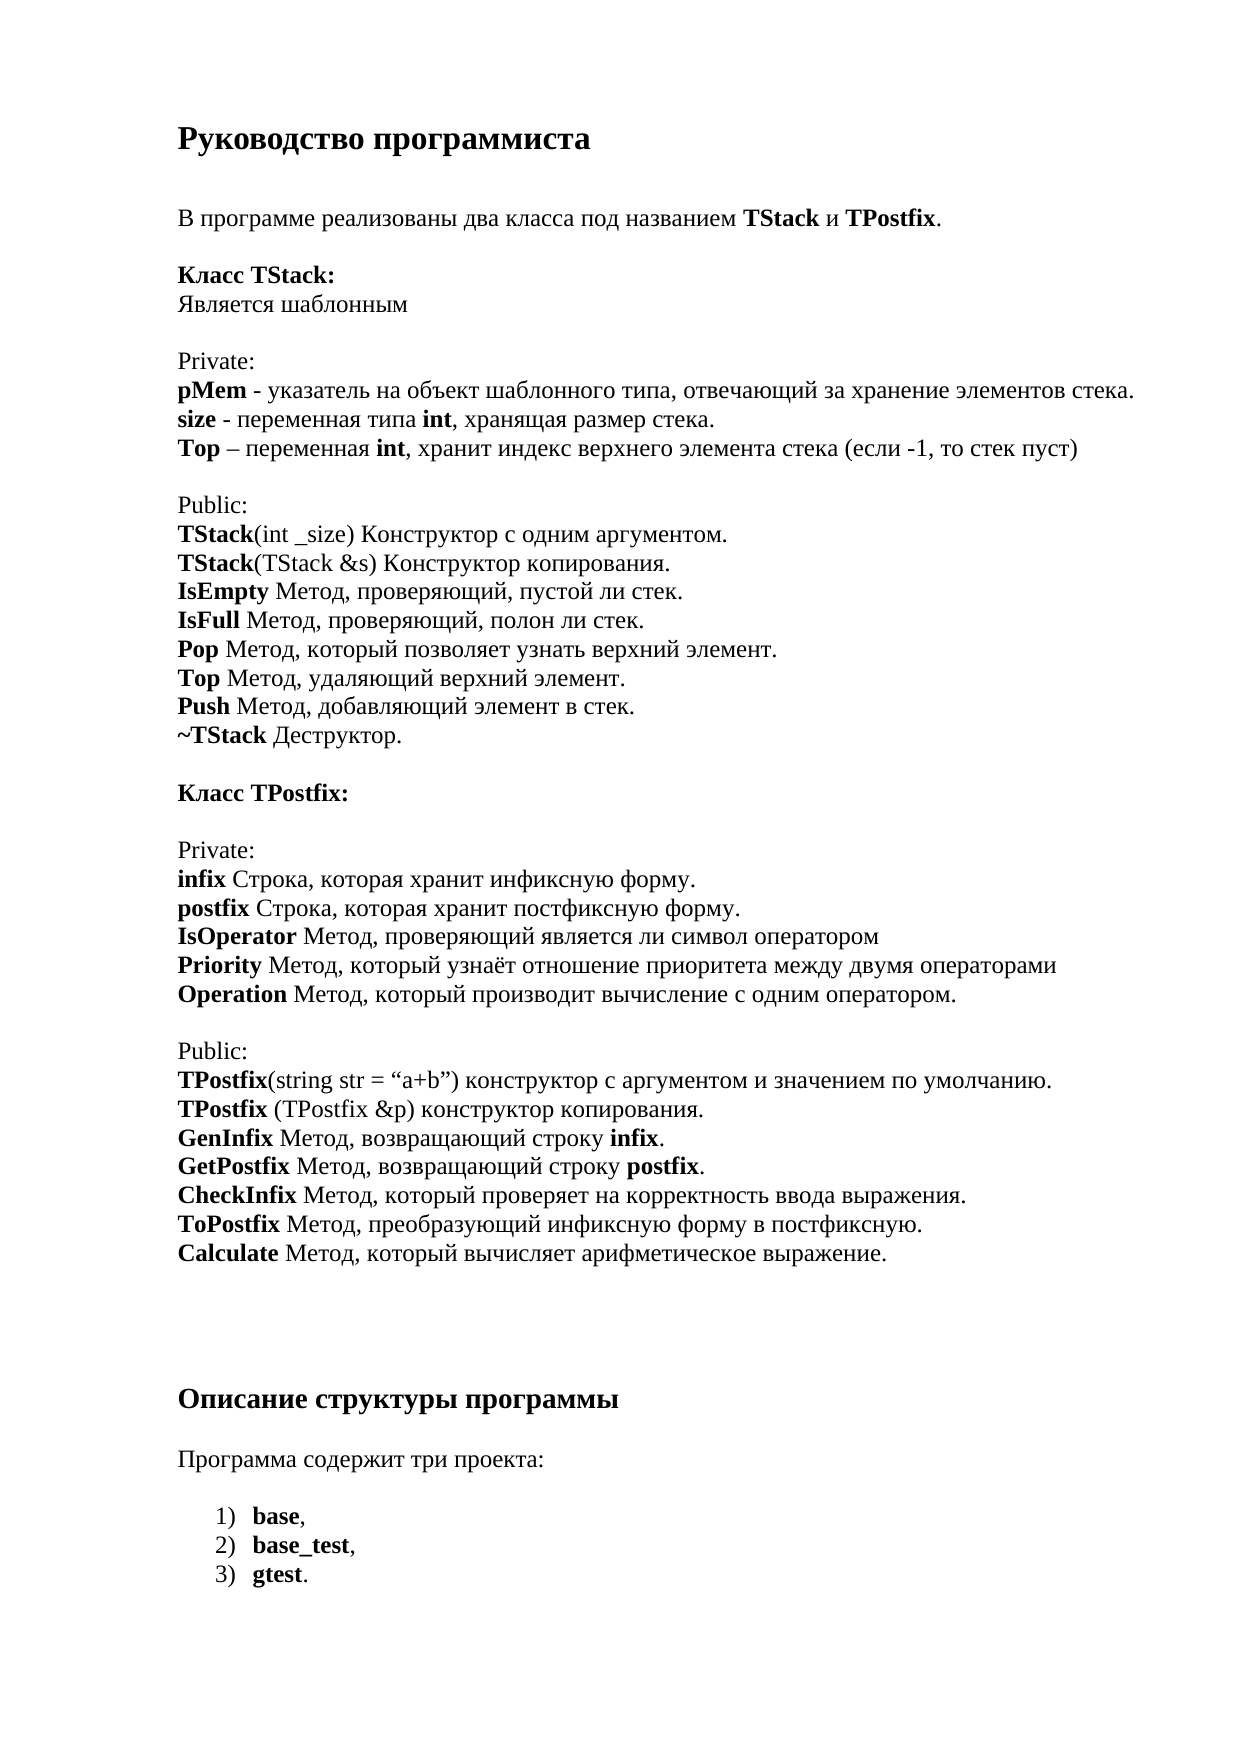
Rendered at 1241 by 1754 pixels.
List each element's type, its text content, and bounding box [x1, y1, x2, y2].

text Operation Метод, который производит вычисление с одним оператором. [177, 979, 1152, 1008]
list base, [215, 1501, 1152, 1530]
text Priority Метод, который узнаёт отношение приоритета между двумя операторами [177, 950, 1152, 979]
text Top Метод, удаляющий верхний элемент. [177, 663, 1152, 691]
text TPostfix (TPostfix &p) конструктор копирования. [177, 1094, 1152, 1123]
text В программе реализованы два класса под названием TStack и TPostfix. [177, 203, 1152, 231]
text pMem - указатель на объект шаблонного типа, отвечающий за хранение элементов стека. [177, 375, 1152, 404]
text Класс TStack: [177, 260, 1152, 289]
text Top – переменная int, хранит индекс верхнего элемента стека (если -1, то стек пуст) [177, 433, 1152, 461]
text Push Метод, добавляющий элемент в стек. [177, 691, 1152, 720]
text Pop Метод, который позволяет узнать верхний элемент. [177, 634, 1152, 663]
text IsEmpty Метод, проверяющий, пустой ли стек. [177, 576, 1152, 605]
text Calculate Метод, который вычисляет арифметическое выражение. [177, 1238, 1152, 1266]
text Public: [177, 1036, 1152, 1065]
text ToPostfix Метод, преобразующий инфиксную форму в постфиксную. [177, 1209, 1152, 1238]
text Программа содержит три проекта: [177, 1444, 1152, 1472]
text Private: [177, 835, 1152, 864]
text ~TStack Деструктор. [177, 720, 1152, 749]
text CheckInfix Метод, который проверяет на корректность ввода выражения. [177, 1180, 1152, 1209]
text TStack(TStack &s) Конструктор копирования. [177, 548, 1152, 576]
text infix Строка, которая хранит инфиксную форму. [177, 864, 1152, 893]
text Private: [177, 346, 1152, 375]
list gtest. [215, 1559, 1152, 1587]
text Public: [177, 490, 1152, 519]
text size - переменная типа int, хранящая размер стека. [177, 404, 1152, 433]
text IsFull Метод, проверяющий, полон ли стек. [177, 605, 1152, 634]
text TStack(int _size) Конструктор с одним аргументом. [177, 519, 1152, 548]
subtitle Руководство программиста [177, 118, 1152, 156]
text postfix Строка, которая хранит постфиксную форму. [177, 893, 1152, 921]
list base_test, [215, 1530, 1152, 1559]
text Класс TPostfix: [177, 778, 1152, 806]
text GetPostfix Метод, возвращающий строку postfix. [177, 1151, 1152, 1180]
text IsOperator Метод, проверяющий является ли символ оператором [177, 921, 1152, 950]
text GenInfix Метод, возвращающий строку infix. [177, 1123, 1152, 1151]
text TPostfix(string str = “a+b”) конструктор с аргументом и значением по умолчанию. [177, 1065, 1152, 1094]
text Является шаблонным [177, 289, 1152, 318]
text Описание структуры программы [177, 1381, 1152, 1415]
